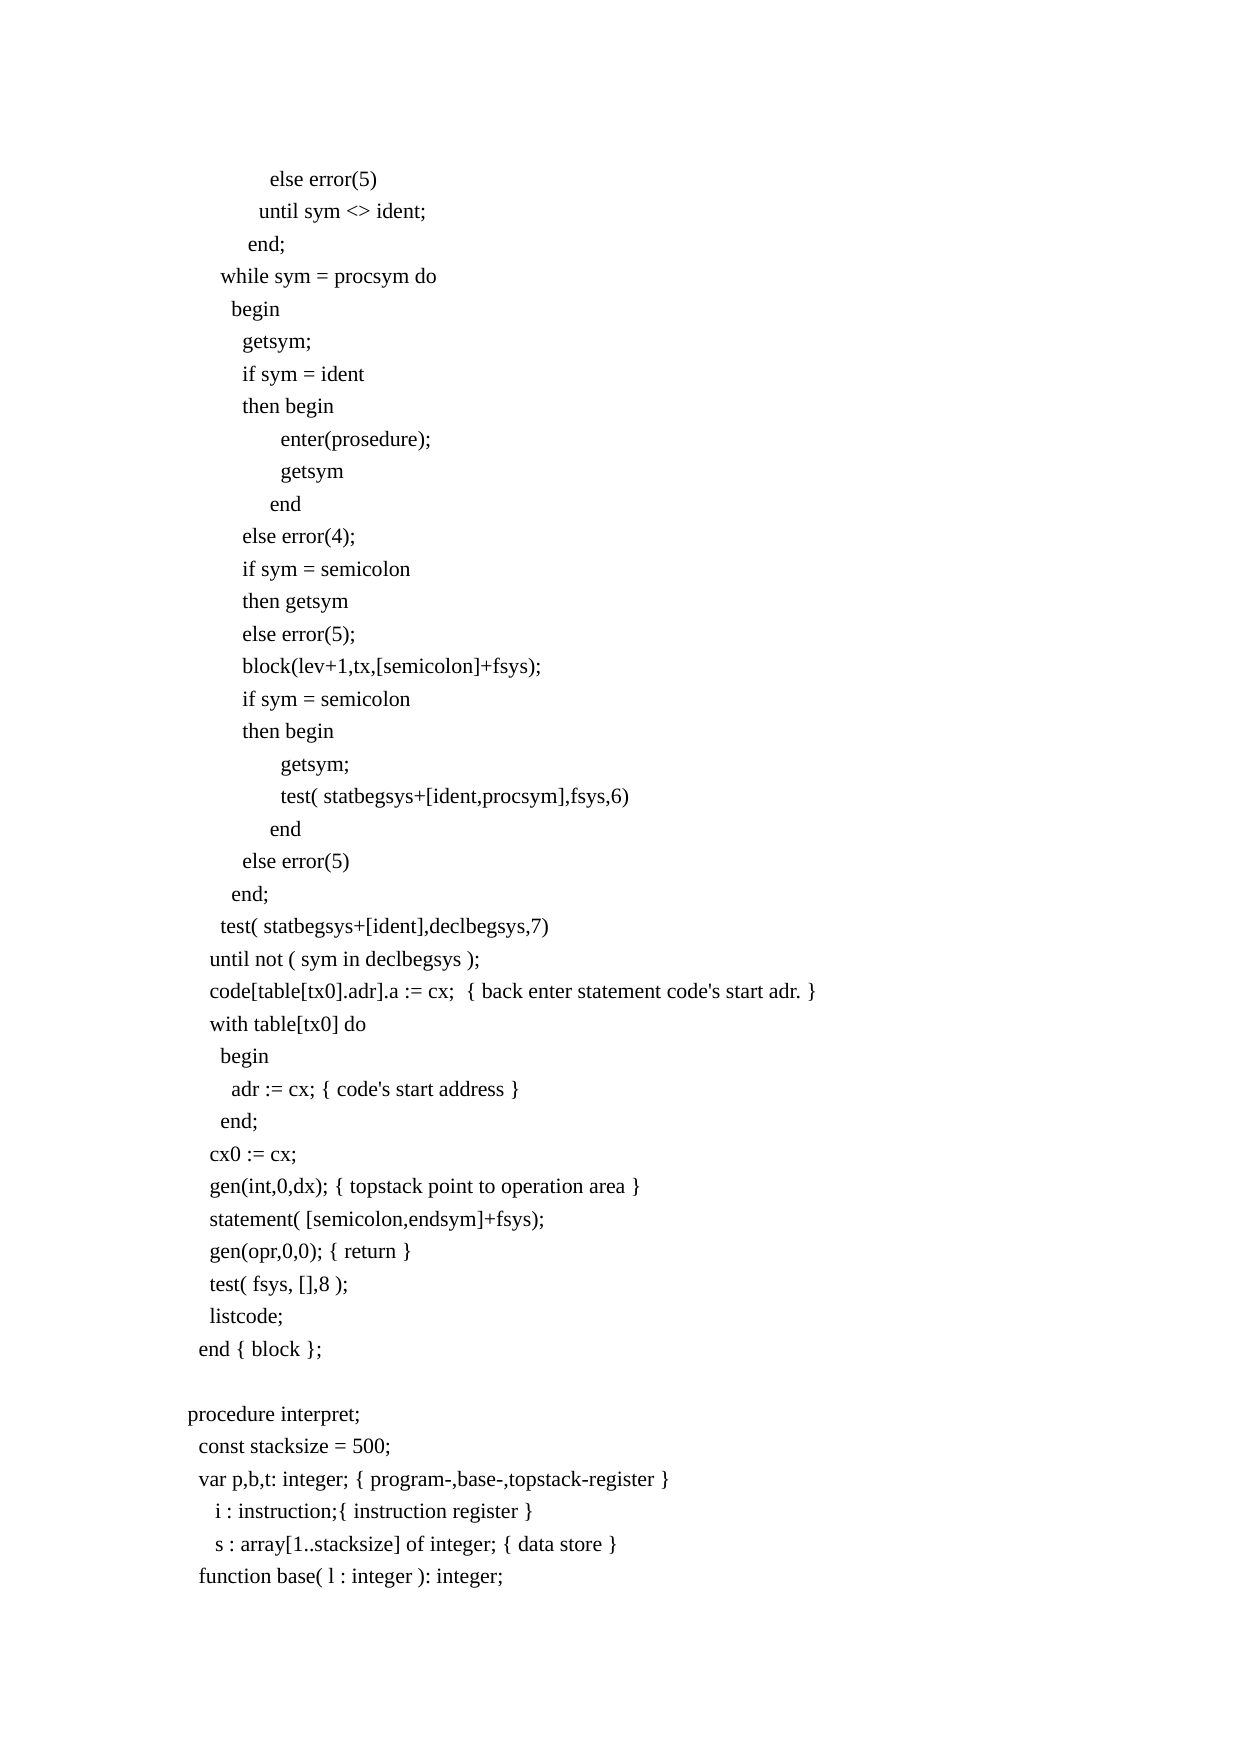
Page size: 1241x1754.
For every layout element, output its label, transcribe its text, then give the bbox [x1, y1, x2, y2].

text then begin [187, 714, 1053, 747]
text procedure interpret; [187, 1397, 1053, 1429]
text end [187, 487, 1053, 519]
text getsym; [187, 747, 1053, 779]
text else error(4); [187, 519, 1053, 552]
text var p,b,t: integer; { program-,base-,topstack-register } [187, 1462, 1053, 1494]
text i : instruction;{ instruction register } [187, 1494, 1053, 1527]
text getsym [187, 454, 1053, 487]
text begin [187, 1039, 1053, 1072]
text with table[tx0] do [187, 1007, 1053, 1039]
text test( statbegsys+[ident],declbegsys,7) [187, 909, 1053, 942]
text else error(5); [187, 617, 1053, 649]
text end { block }; [187, 1332, 1053, 1364]
text until not ( sym in declbegsys ); [187, 942, 1053, 974]
text then getsym [187, 584, 1053, 617]
text end; [187, 227, 1053, 259]
text enter(prosedure); [187, 422, 1053, 454]
text listcode; [187, 1299, 1053, 1332]
text begin [187, 292, 1053, 324]
text cx0 := cx; [187, 1137, 1053, 1169]
text if sym = semicolon [187, 682, 1053, 714]
text while sym = procsym do [187, 259, 1053, 292]
text until sym <> ident; [187, 194, 1053, 227]
text gen(opr,0,0); { return } [187, 1234, 1053, 1267]
text statement( [semicolon,endsym]+fsys); [187, 1202, 1053, 1234]
text if sym = ident [187, 357, 1053, 389]
text block(lev+1,tx,[semicolon]+fsys); [187, 649, 1053, 682]
text end; [187, 877, 1053, 909]
text s : array[1..stacksize] of integer; { data store } [187, 1527, 1053, 1559]
text getsym; [187, 324, 1053, 357]
text adr := cx; { code's start address } [187, 1072, 1053, 1104]
text end; [187, 1104, 1053, 1137]
text test( fsys, [],8 ); [187, 1267, 1053, 1299]
text gen(int,0,dx); { topstack point to operation area } [187, 1169, 1053, 1202]
text then begin [187, 389, 1053, 422]
text else error(5) [187, 162, 1053, 194]
text else error(5) [187, 844, 1053, 877]
text test( statbegsys+[ident,procsym],fsys,6) [187, 779, 1053, 812]
text if sym = semicolon [187, 552, 1053, 584]
text const stacksize = 500; [187, 1429, 1053, 1462]
text end [187, 812, 1053, 844]
text function base( l : integer ): integer; [187, 1559, 1053, 1592]
text code[table[tx0].adr].a := cx; { back enter statement code's start adr. } [187, 974, 1053, 1007]
